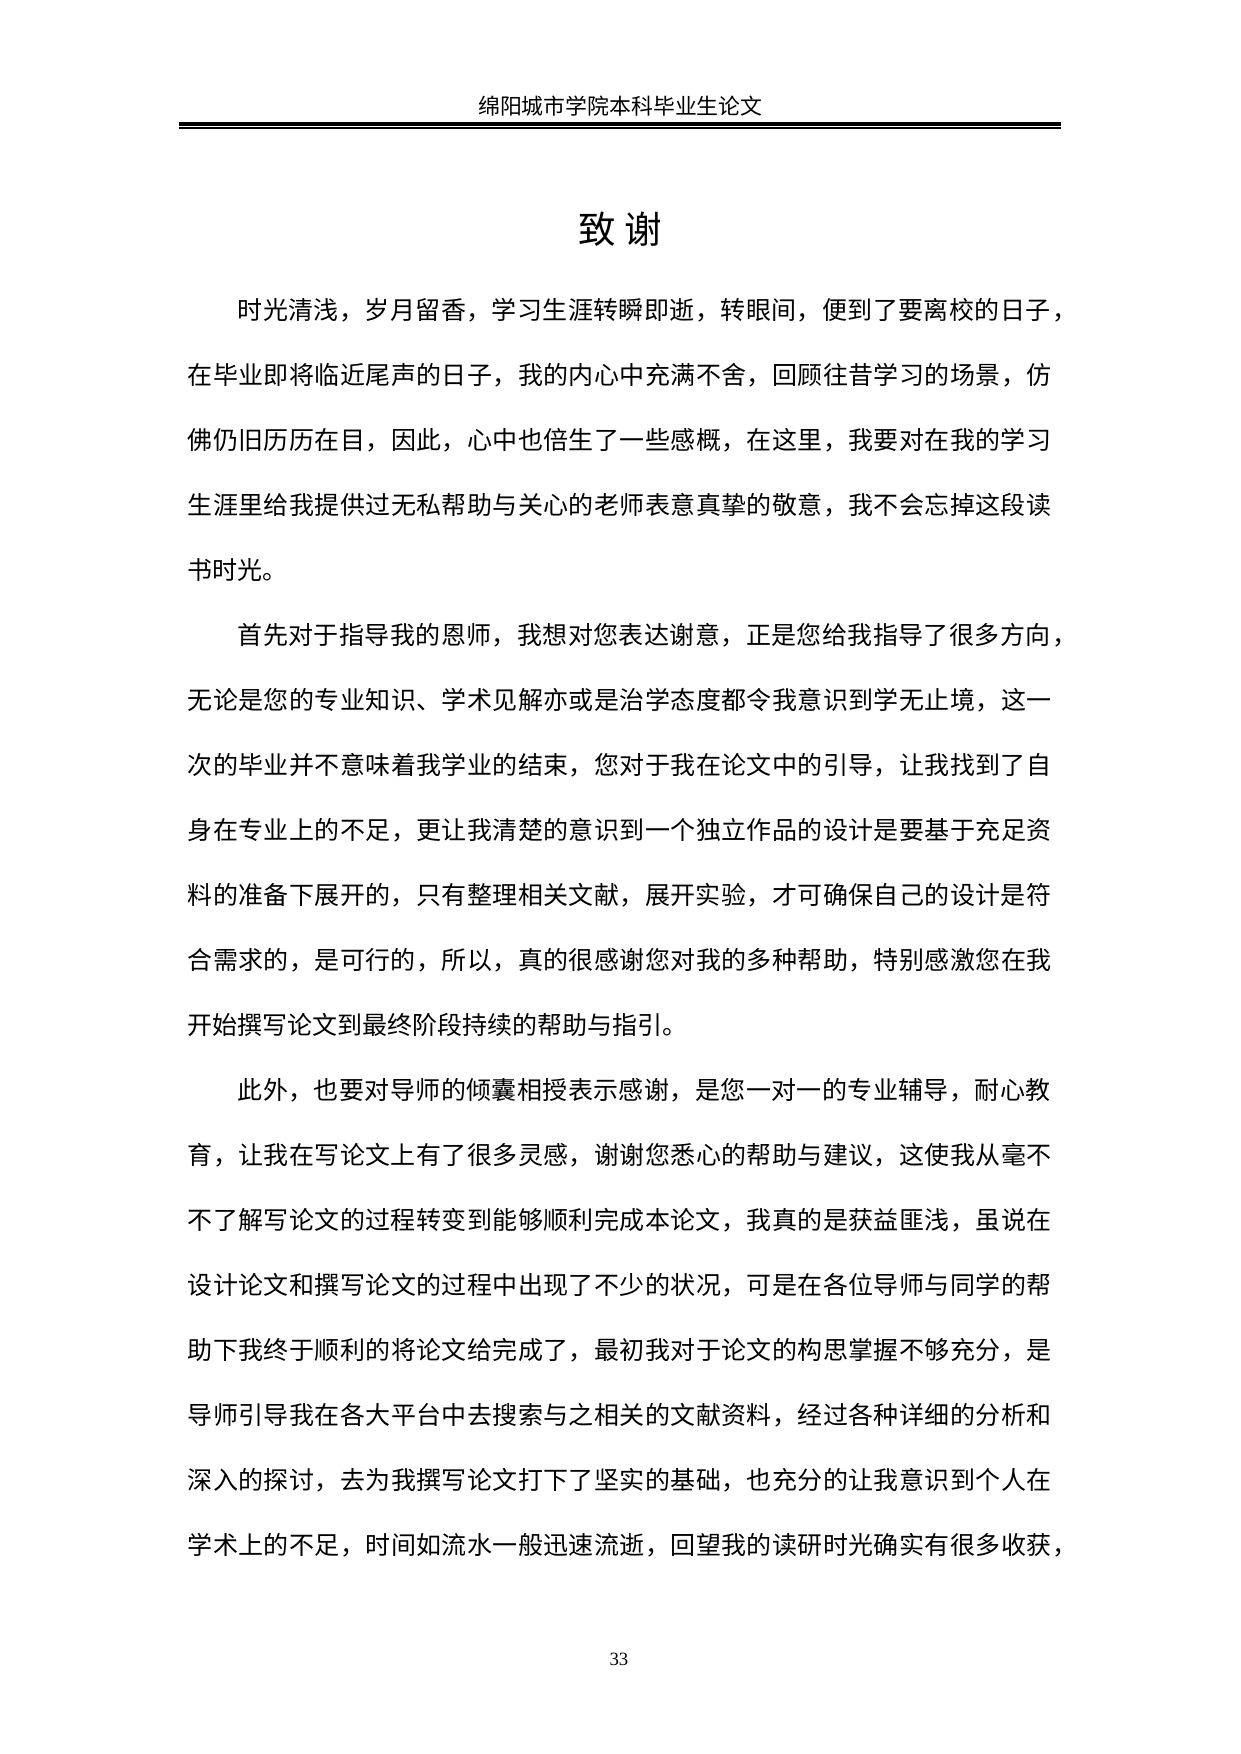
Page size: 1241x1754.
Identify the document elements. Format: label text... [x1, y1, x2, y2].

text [187, 1056, 1053, 1576]
text 首先对于指导我的恩师，我想对您表达谢意，正是您给我指导了很多方向，无论是您的专业知识、学术见解亦或是治学态度都令我意识到学无止境，这一次的毕业并不意味着我学业的结束，您对于我在论文中的引导，让我找到了自身在专业上的不足，更让我清楚的意识到一个独立作品的设计是要基于充足资料的准备下展开的，只有整理相关文献，展开实验，才可确保自己的设计是符合需求的，是可行的，所以，真的很感谢您对我的多种帮助，特别感激您在我开始撰写论文到最终阶段持续的帮助与指引。 [187, 601, 1053, 1056]
text 时光清浅，岁月留香，学习生涯转瞬即逝，转眼间，便到了要离校的日子，在毕业即将临近尾声的日子，我的内心中充满不舍，回顾往昔学习的场景，仿佛仍旧历历在目，因此，心中也倍生了一些感概，在这里，我要对在我的学习生涯里给我提供过无私帮助与关心的老师表意真挚的敬意，我不会忘掉这段读书时光。 [187, 276, 1053, 601]
subtitle 致 谢 [187, 194, 1053, 259]
